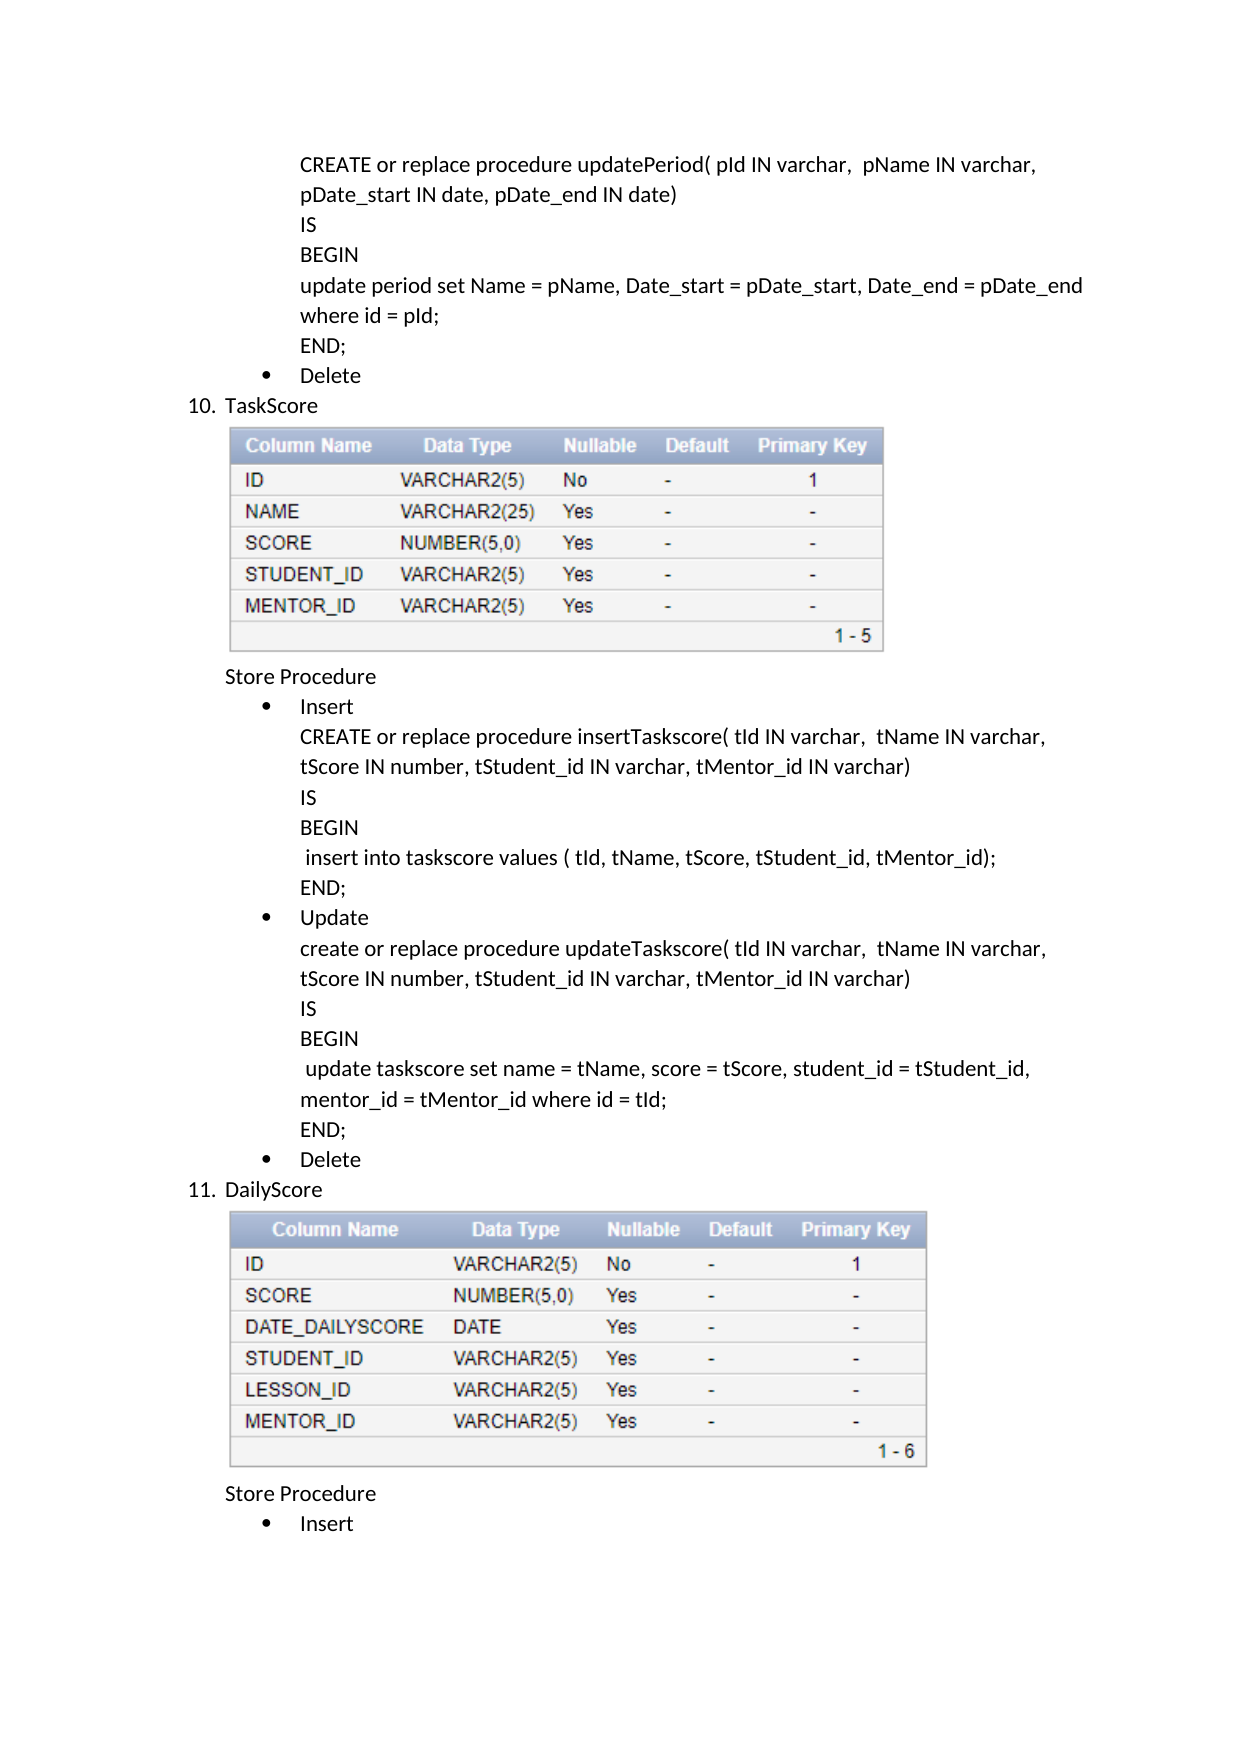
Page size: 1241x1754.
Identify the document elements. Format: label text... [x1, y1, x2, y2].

list BEGIN [300, 241, 1090, 269]
list Delete [262, 361, 1090, 389]
list Store Procedure [225, 662, 1090, 690]
list END;​ [300, 1115, 1090, 1143]
list BEGIN [300, 813, 1090, 841]
list Update [262, 903, 1090, 932]
list create or replace procedure updateTaskscore( tId IN varchar, tName IN varchar, tScore IN number, tStudent_id IN varchar, tMentor_id IN varchar) [300, 934, 1090, 992]
list CREATE or replace procedure insertTaskscore( tId IN varchar, tName IN varchar, tScore IN number, tStudent_id IN varchar, tMentor_id IN varchar) [300, 722, 1090, 781]
list Insert [262, 1509, 1090, 1537]
list update period set Name = pName, Date_start = pDate_start, Date_end = pDate_end where id = pId; [300, 271, 1090, 329]
list DailyScore [187, 1175, 1090, 1203]
list insert into taskscore values ( tId, tName, tScore, tStudent_id, tMentor_id); [300, 843, 1090, 871]
list IS [300, 994, 1090, 1022]
list END;​ [300, 331, 1090, 359]
list END;​ [300, 873, 1090, 901]
picture [225, 421, 892, 660]
list BEGIN [300, 1024, 1090, 1052]
list update taskscore set name = tName, score = tScore, student_id = tStudent_id, mentor_id = tMentor_id where id = tId; [300, 1054, 1090, 1113]
list IS [300, 210, 1090, 238]
list Insert [262, 692, 1090, 720]
picture [225, 1205, 940, 1477]
list Store Procedure [225, 1479, 1090, 1507]
list TaskScore [187, 392, 1090, 420]
list IS [300, 783, 1090, 811]
list CREATE or replace procedure updatePeriod( pId IN varchar, pName IN varchar, pDate_start IN date, pDate_end IN date) [300, 150, 1090, 208]
list Delete [262, 1145, 1090, 1173]
